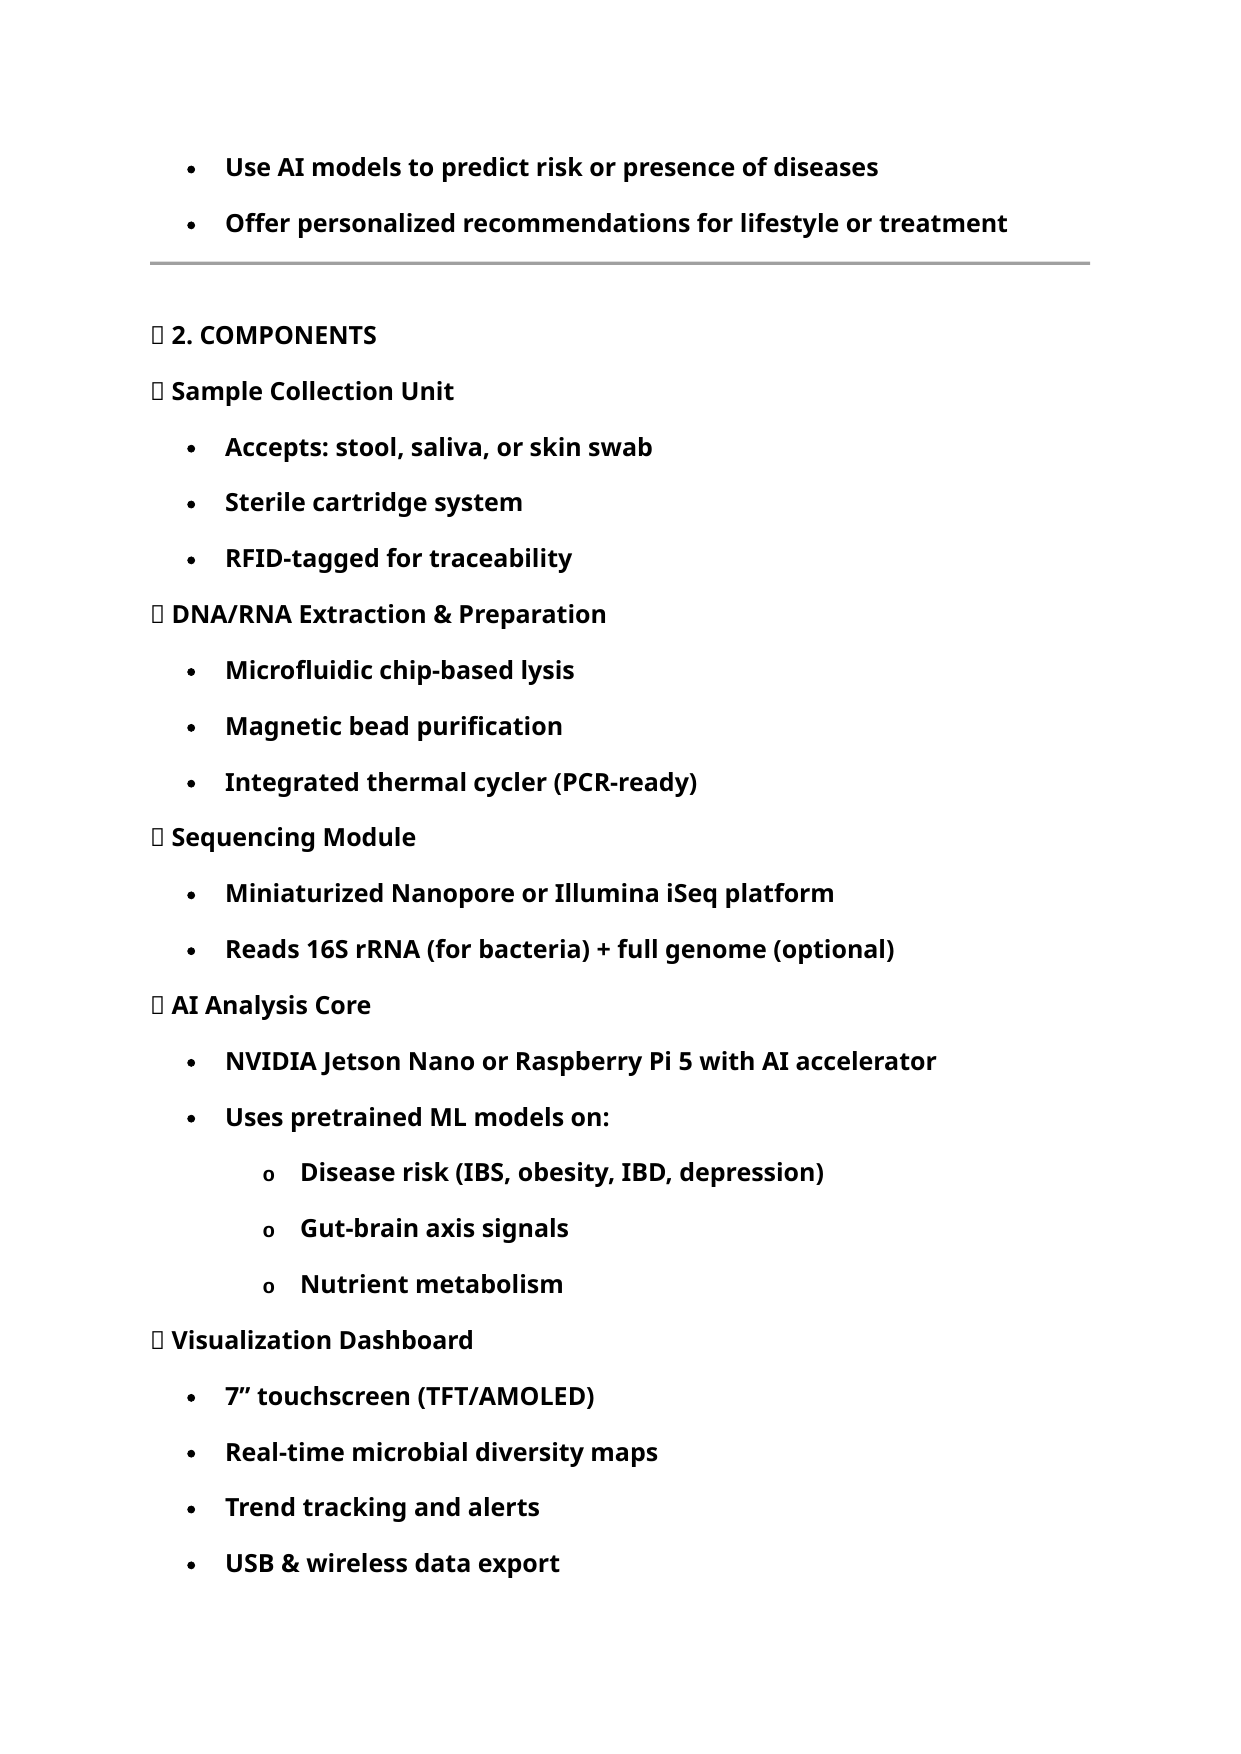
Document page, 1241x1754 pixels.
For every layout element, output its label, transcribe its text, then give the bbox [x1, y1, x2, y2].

list 7” touchscreen (TFT/AMOLED) [187, 1378, 1090, 1412]
list Microfluidic chip-based lysis [187, 652, 1090, 687]
list Real-time microbial diversity maps [187, 1434, 1090, 1468]
text 🔹 Sample Collection Unit [150, 373, 1090, 407]
list Disease risk (IBS, obesity, IBD, depression) [262, 1155, 1090, 1189]
list Accepts: stool, saliva, or skin swab [187, 429, 1090, 463]
list Reads 16S rRNA (for bacteria) + full genome (optional) [187, 932, 1090, 966]
list NVIDIA Jetson Nano or Raspberry Pi 5 with AI accelerator [187, 1043, 1090, 1077]
list Uses pretrained ML models on: [187, 1099, 1090, 1133]
list Trend tracking and alerts [187, 1490, 1090, 1524]
text 🧬 2. COMPONENTS [150, 317, 1090, 352]
list Magnetic bead purification [187, 708, 1090, 742]
list Use AI models to predict risk or presence of diseases [187, 150, 1090, 184]
list Gut-brain axis signals [262, 1211, 1090, 1245]
text 🔹 AI Analysis Core [150, 987, 1090, 1022]
text 🔹 Sequencing Module [150, 820, 1090, 854]
text 🔹 Visualization Dashboard [150, 1322, 1090, 1357]
list Offer personalized recommendations for lifestyle or treatment [187, 206, 1090, 240]
list Sterile cartridge system [187, 485, 1090, 519]
text 🔹 DNA/RNA Extraction & Preparation [150, 597, 1090, 631]
list Miniaturized Nanopore or Illumina iSeq platform [187, 876, 1090, 910]
list RFID-tagged for traceability [187, 541, 1090, 575]
list Integrated thermal cycler (PCR-ready) [187, 764, 1090, 798]
list Nutrient metabolism [262, 1267, 1090, 1301]
list USB & wireless data export [187, 1546, 1090, 1580]
